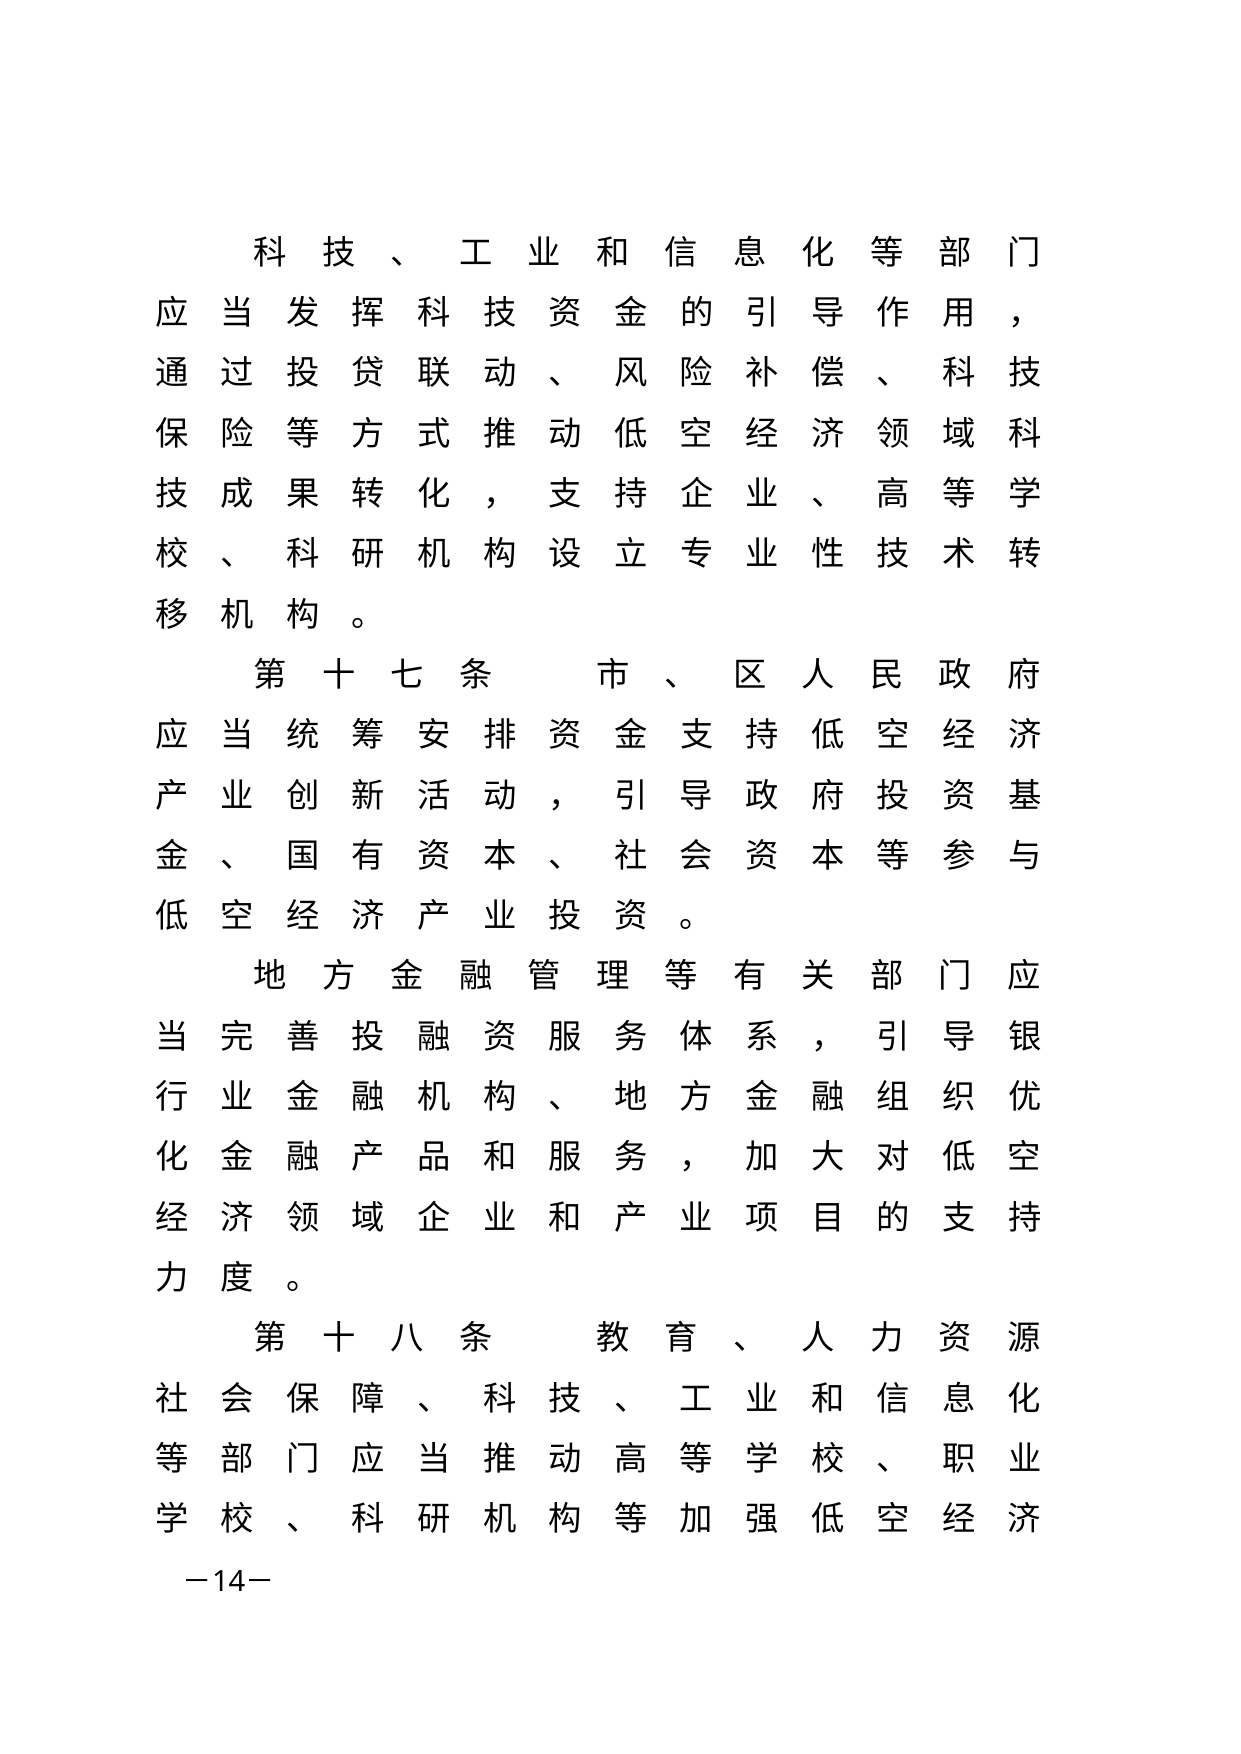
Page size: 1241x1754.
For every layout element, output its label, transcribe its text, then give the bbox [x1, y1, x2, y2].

text 地方金融管理等有关部门应当完善投融资服务体系，引导银行业金融机构、地方金融组织优化金融产品和服务，加大对低空经济领域企业和产业项目的支持力度。 [155, 943, 1073, 1305]
text 第十八条 教育、人力资源社会保障、科技、工业和信息化等部门应当推动高等学校、职业学校、科研机构等加强低空经济相关专业建设，与低空经济领域企业合作开展航空器制造、维修、飞行操控等技能培训。 [155, 1305, 1073, 1546]
text 第十七条 市、区人民政府应当统筹安排资金支持低空经济产业创新活动，引导政府投资基金、国有资本、社会资本等参与低空经济产业投资。 [155, 642, 1073, 943]
text 科技、工业和信息化等部门应当发挥科技资金的引导作用，通过投贷联动、风险补偿、科技保险等方式推动低空经济领域科技成果转化，支持企业、高等学校、科研机构设立专业性技术转移机构。 [155, 219, 1073, 642]
